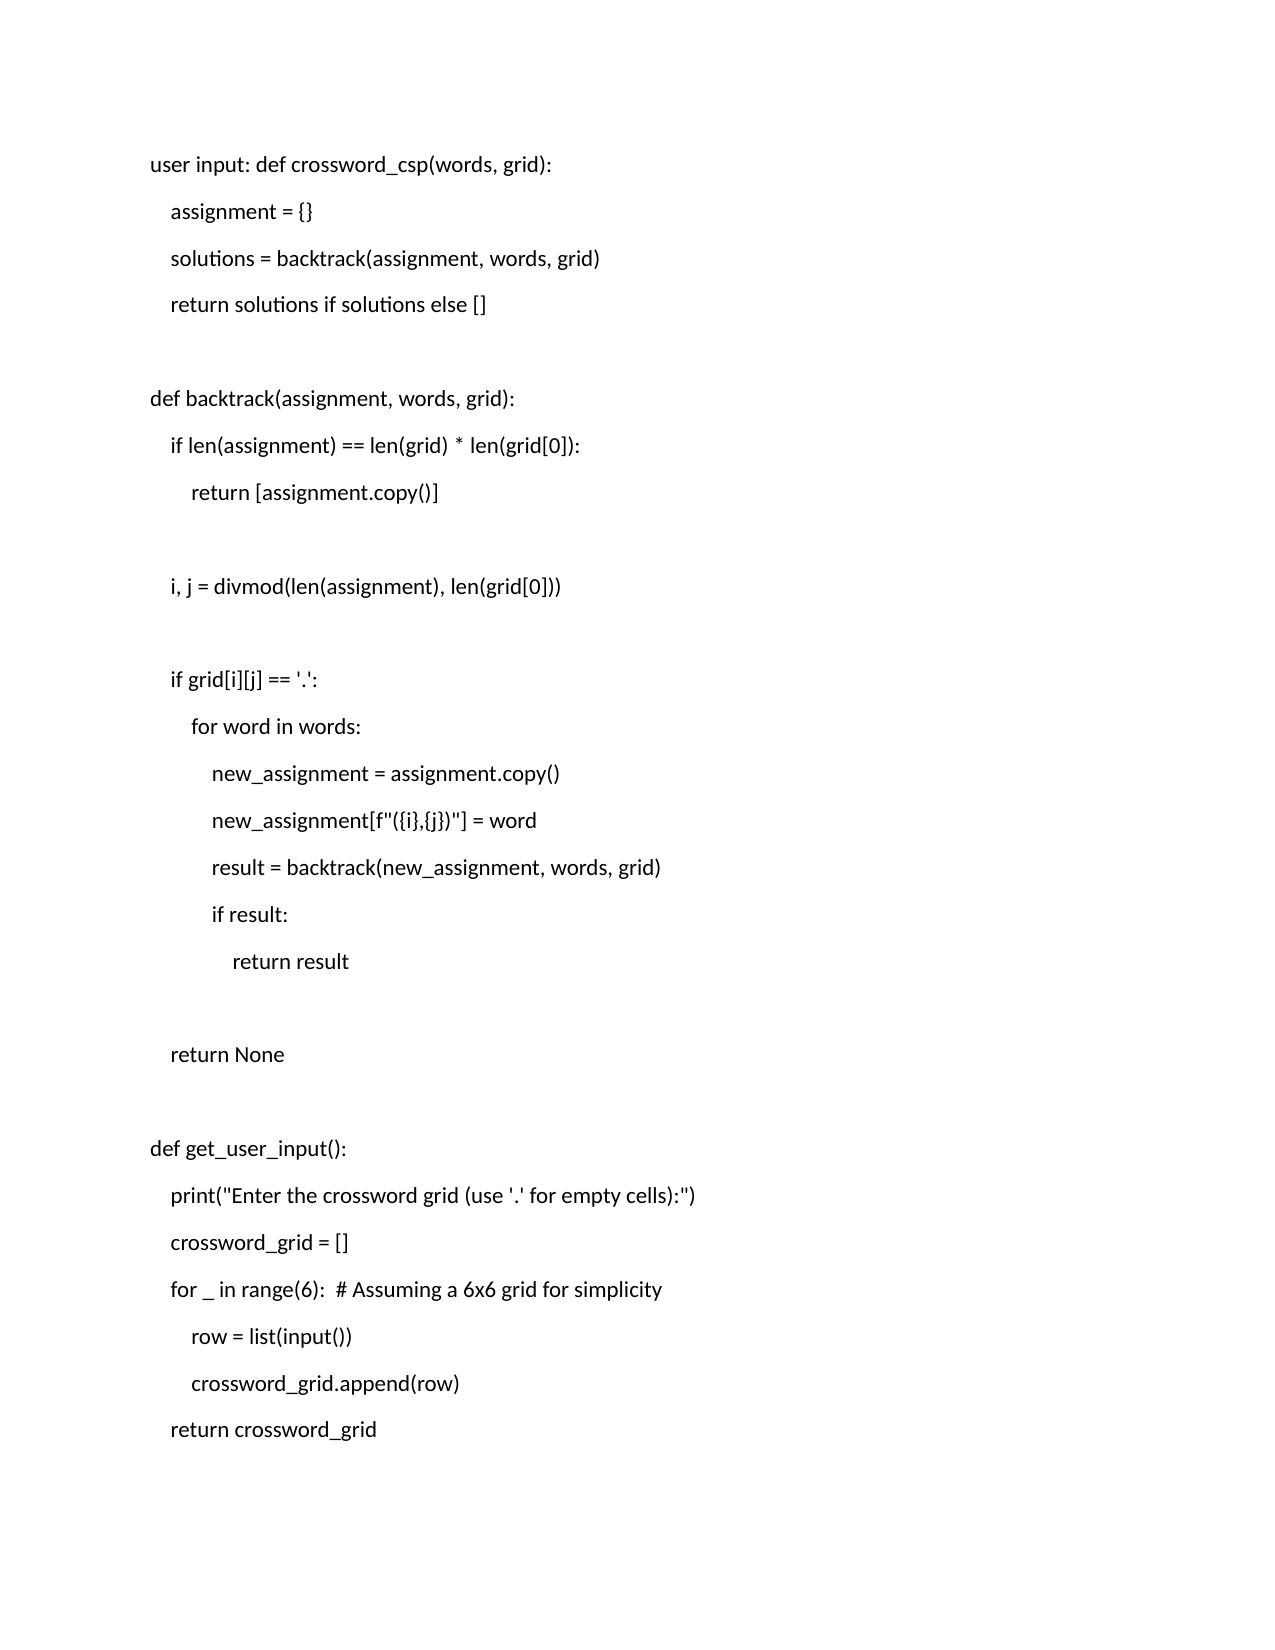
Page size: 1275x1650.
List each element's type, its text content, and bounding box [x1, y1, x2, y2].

text crossword_grid = [] [150, 1228, 1125, 1256]
text if len(assignment) == len(grid) * len(grid[0]): [150, 431, 1125, 459]
text if grid[i][j] == '.': [150, 666, 1125, 694]
text user input: def crossword_csp(words, grid): [150, 150, 1125, 178]
text return result [150, 947, 1125, 975]
text return solutions if solutions else [] [150, 291, 1125, 319]
text def get_user_input(): [150, 1134, 1125, 1162]
text crossword_grid.append(row) [150, 1369, 1125, 1397]
text return None [150, 1041, 1125, 1069]
text solutions = backtrack(assignment, words, grid) [150, 244, 1125, 272]
text row = list(input()) [150, 1322, 1125, 1350]
text new_assignment = assignment.copy() [150, 759, 1125, 787]
text new_assignment[f"({i},{j})"] = word [150, 806, 1125, 834]
text if result: [150, 900, 1125, 928]
text assignment = {} [150, 197, 1125, 225]
text return crossword_grid [150, 1416, 1125, 1444]
text def backtrack(assignment, words, grid): [150, 384, 1125, 412]
text print("Enter the crossword grid (use '.' for empty cells):") [150, 1181, 1125, 1209]
text result = backtrack(new_assignment, words, grid) [150, 853, 1125, 881]
text i, j = divmod(len(assignment), len(grid[0])) [150, 572, 1125, 600]
text for _ in range(6): # Assuming a 6x6 grid for simplicity [150, 1275, 1125, 1303]
text return [assignment.copy()] [150, 478, 1125, 506]
text for word in words: [150, 712, 1125, 741]
